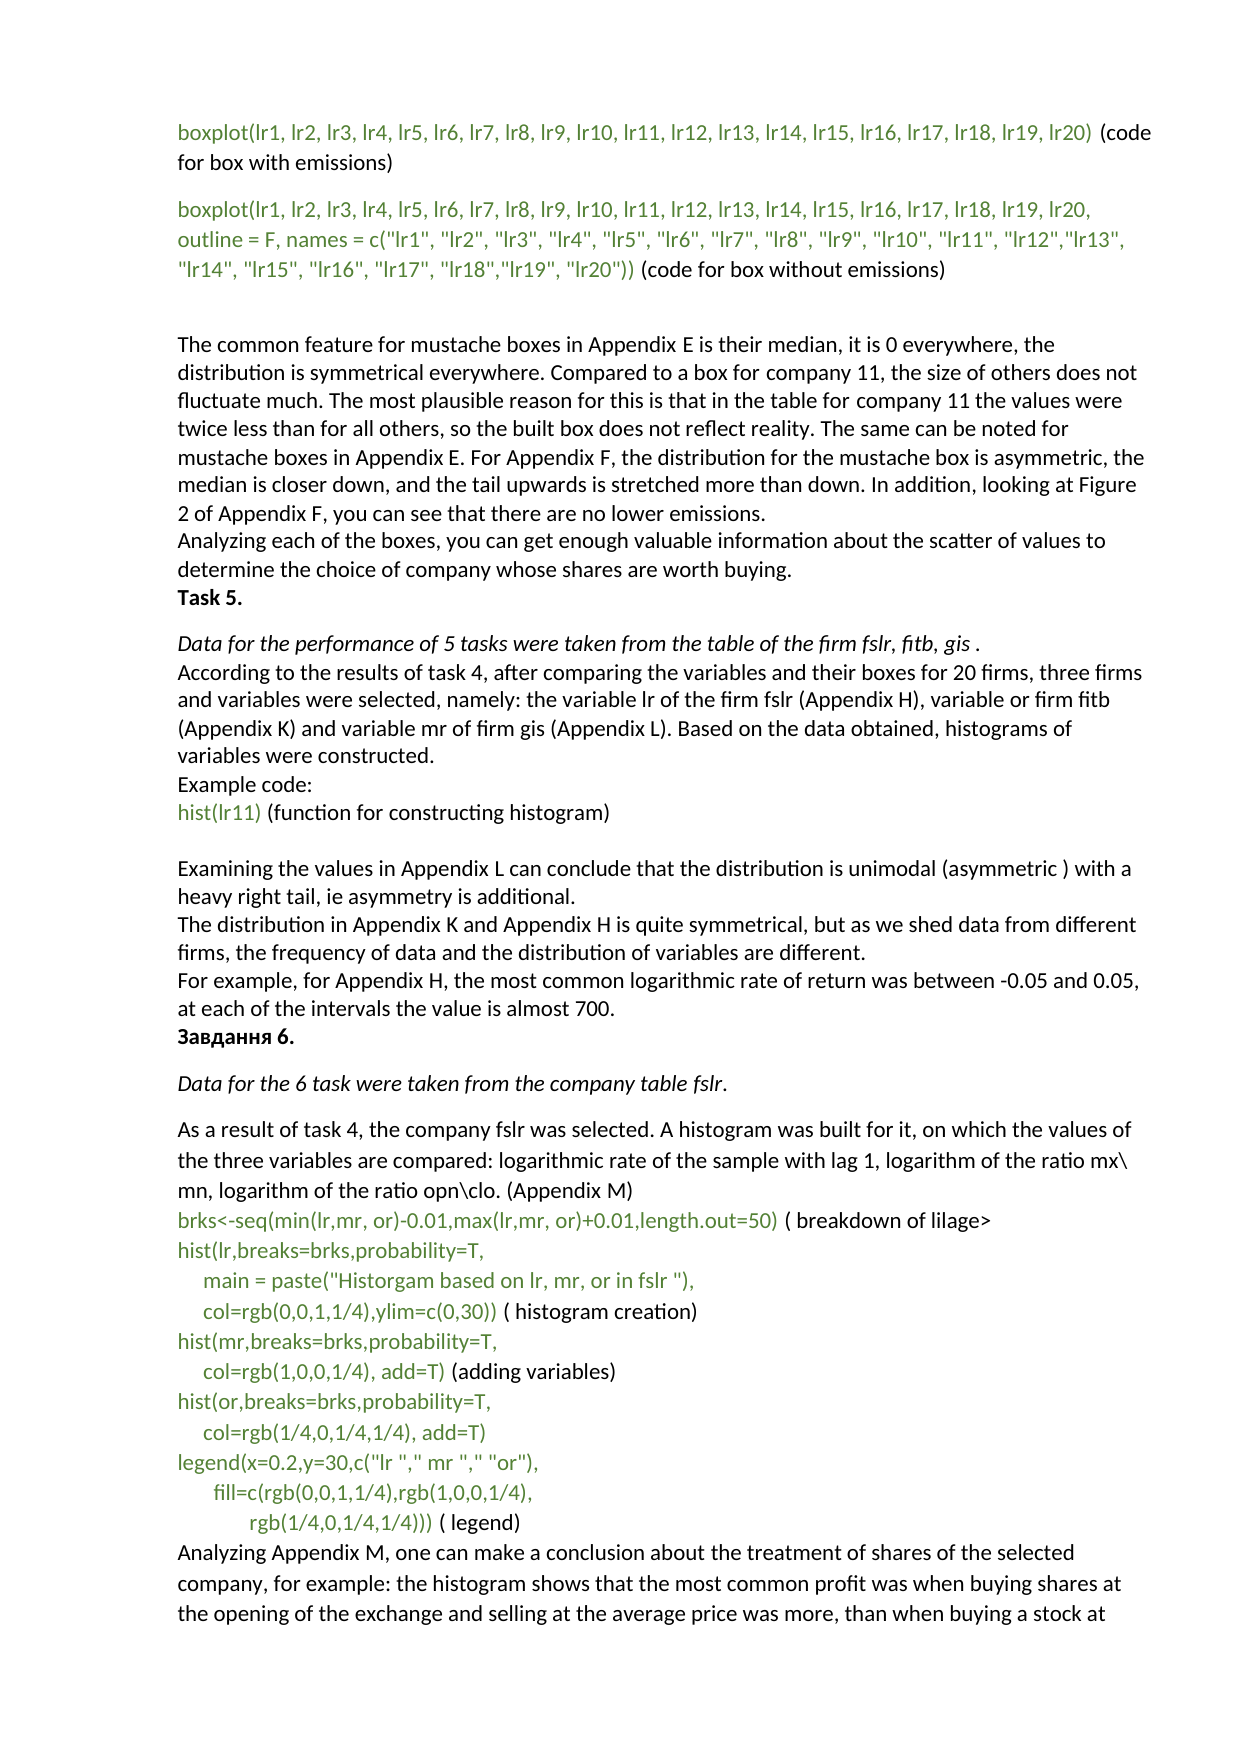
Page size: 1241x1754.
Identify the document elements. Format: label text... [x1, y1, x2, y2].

text As a result of task 4, the company fslr was selected. A histogram was built for it, on which the values of the three variables are compared: logarithmic rate of the sample with lag 1, logarithm of the ratio mx\mn, logarithm of the ratio opn\clo. (Appendix M) [177, 1116, 1152, 1204]
text rgb(1/4,0,1/4,1/4))) ( legend) [177, 1508, 1152, 1536]
text col=rgb(1,0,0,1/4), add=T) (adding variables) [177, 1357, 1152, 1385]
text hist(or,breaks=brks,probability=T, [177, 1387, 1152, 1416]
text col=rgb(1/4,0,1/4,1/4), add=T) [177, 1418, 1152, 1446]
text The distribution in Appendix K and Appendix H is quite symmetrical, but as we shed data from different firms, the frequency of data and the distribution of variables are different. [177, 910, 1152, 966]
text For example, for Appendix H, the most common logarithmic rate of return was between -0.05 and 0.05, at each of the intervals the value is almost 700. [177, 966, 1152, 1022]
text According to the results of task 4, after comparing the variables and their boxes for 20 firms, three firms and variables were selected, namely: the variable lr of the firm fslr (Appendix H), variable or firm fitb (Appendix K) and variable mr of firm gis (Appendix L). Based on the data obtained, histograms of variables were constructed. [177, 658, 1152, 770]
text Task 5. [177, 583, 1152, 611]
text legend(x=0.2,y=30,c("lr "," mr "," "or"), [177, 1448, 1152, 1476]
text Data for the performance of 5 tasks were taken from the table of the firm fslr, fitb, gis . [177, 629, 1152, 658]
text boxplot(lr1, lr2, lr3, lr4, lr5, lr6, lr7, lr8, lr9, lr10, lr11, lr12, lr13, lr14, lr15, lr16, lr17, lr18, lr19, lr20, outline = F, names = c("lr1", "lr2", "lr3", "lr4", "lr5", "lr6", "lr7", "lr8", "lr9", "lr10", "lr11", "lr12","lr13", "lr14", "lr15", "lr16", "lr17", "lr18","lr19", "lr20")) (code for box without emissions) [177, 195, 1152, 284]
text The common feature for mustache boxes in Appendix E is their median, it is 0 everywhere, the distribution is symmetrical everywhere. Compared to a box for company 11, the size of others does not fluctuate much. The most plausible reason for this is that in the table for company 11 the values were twice less than for all others, so the built box does not reflect reality. The same can be noted for mustache boxes in Appendix E. For Appendix F, the distribution for the mustache box is asymmetric, the median is closer down, and the tail upwards is stretched more than down. In addition, looking at Figure 2 of Appendix F, you can see that there are no lower emissions. [177, 331, 1152, 527]
text main = paste("Historgam based on lr, mr, or in fslr "), [177, 1267, 1152, 1295]
text Завдання 6. [177, 1022, 1152, 1050]
text boxplot(lr1, lr2, lr3, lr4, lr5, lr6, lr7, lr8, lr9, lr10, lr11, lr12, lr13, lr14, lr15, lr16, lr17, lr18, lr19, lr20) (code for box with emissions) [177, 118, 1152, 176]
text hist(mr,breaks=brks,probability=T, [177, 1327, 1152, 1355]
text hist(lr,breaks=brks,probability=T, [177, 1236, 1152, 1264]
text Data for the 6 task were taken from the company table fslr. [177, 1069, 1152, 1097]
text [177, 1538, 1152, 1627]
text col=rgb(0,0,1,1/4),ylim=c(0,30)) ( histogram creation) [177, 1297, 1152, 1325]
text hist(lr11) (function for constructing histogram) [177, 798, 1152, 826]
text Examining the values in Appendix L can conclude that the distribution is unimodal (asymmetric ) with a heavy right tail, ie asymmetry is additional. [177, 854, 1152, 910]
text Example code: [177, 770, 1152, 798]
text fill=c(rgb(0,0,1,1/4),rgb(1,0,0,1/4), [177, 1478, 1152, 1506]
text brks<-seq(min(lr,mr, or)-0.01,max(lr,mr, or)+0.01,length.out=50) ( breakdown of lilage> [177, 1206, 1152, 1234]
text Analyzing each of the boxes, you can get enough valuable information about the scatter of values to determine the choice of company whose shares are worth buying. [177, 527, 1152, 583]
